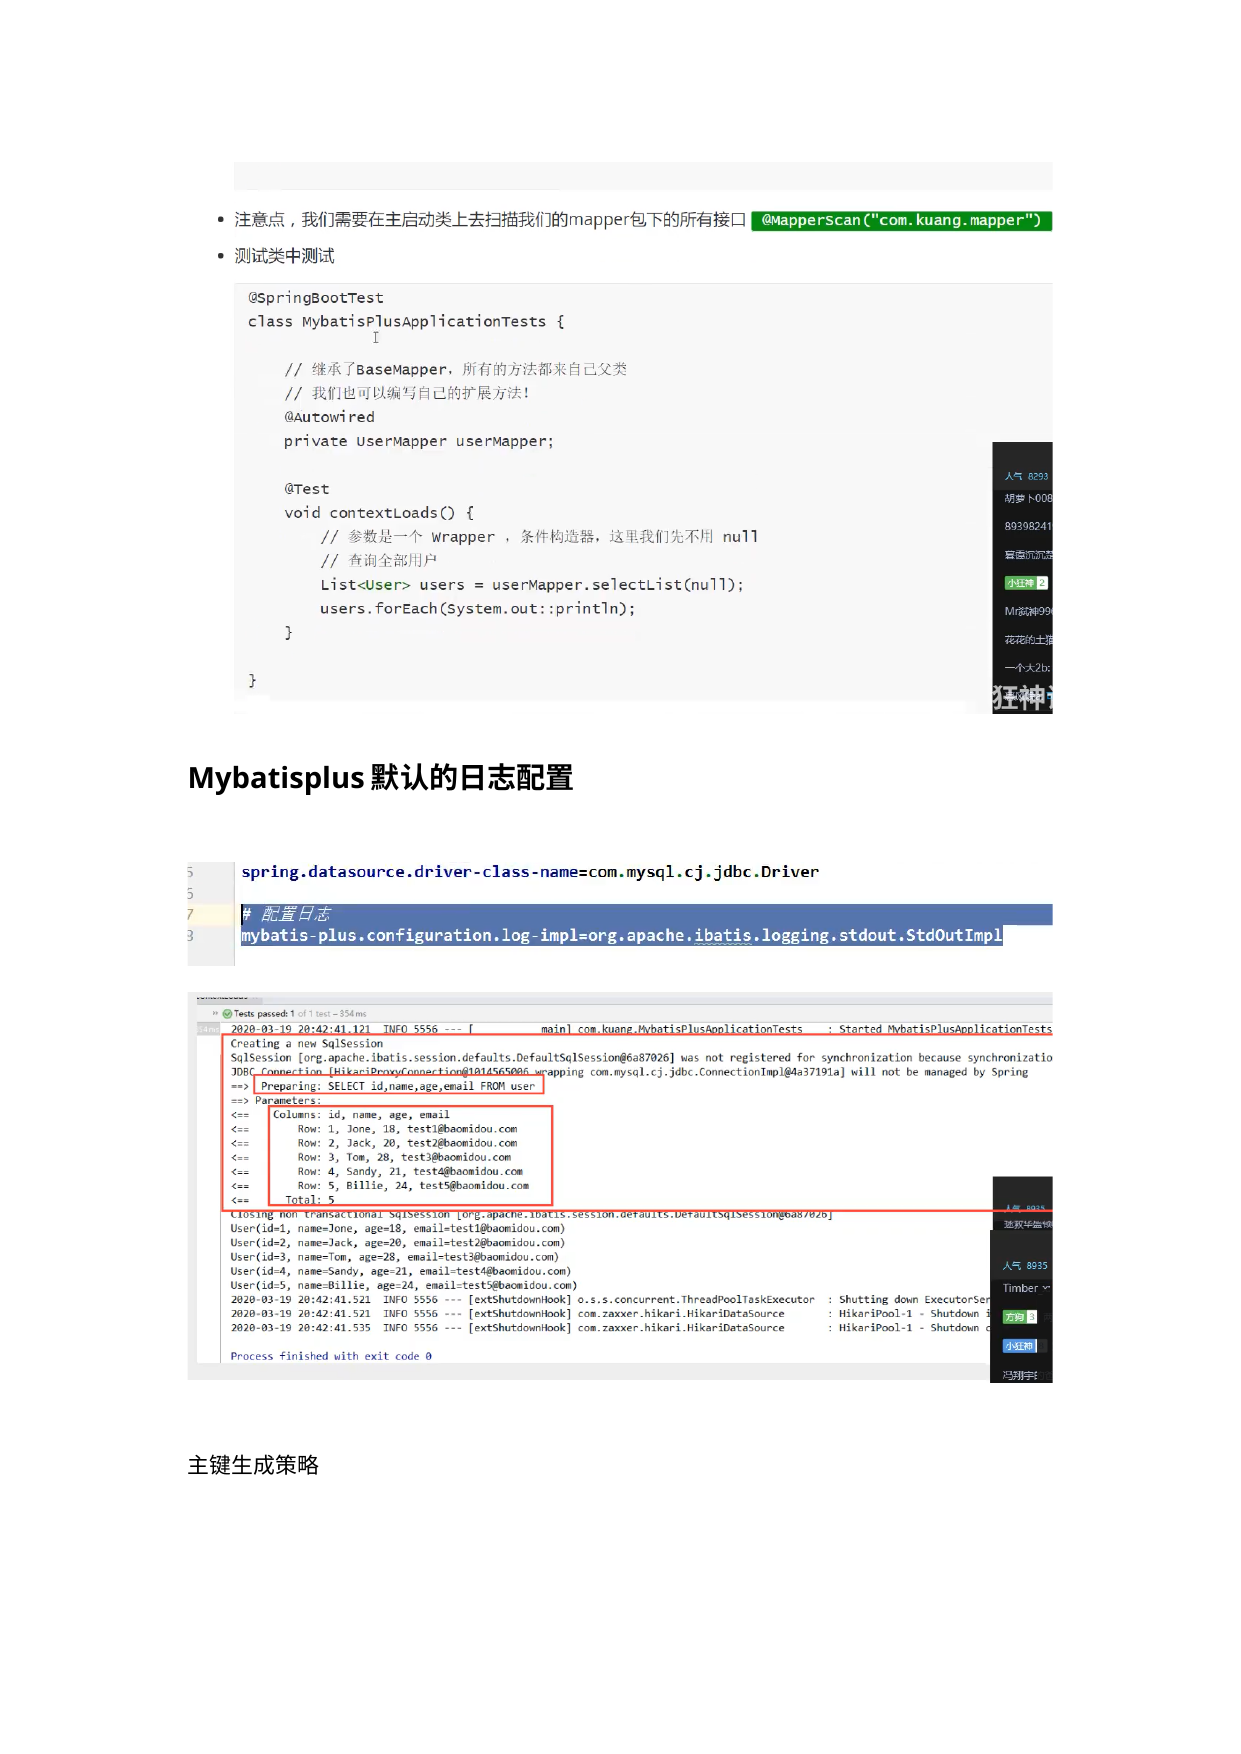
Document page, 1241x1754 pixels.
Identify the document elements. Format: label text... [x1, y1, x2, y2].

picture [187, 992, 1053, 1383]
text 主键生成策略 [187, 1447, 1053, 1480]
picture [187, 162, 1053, 714]
picture [187, 862, 1053, 966]
subtitle Mybatisplus默认的日志配置 [187, 744, 1053, 809]
